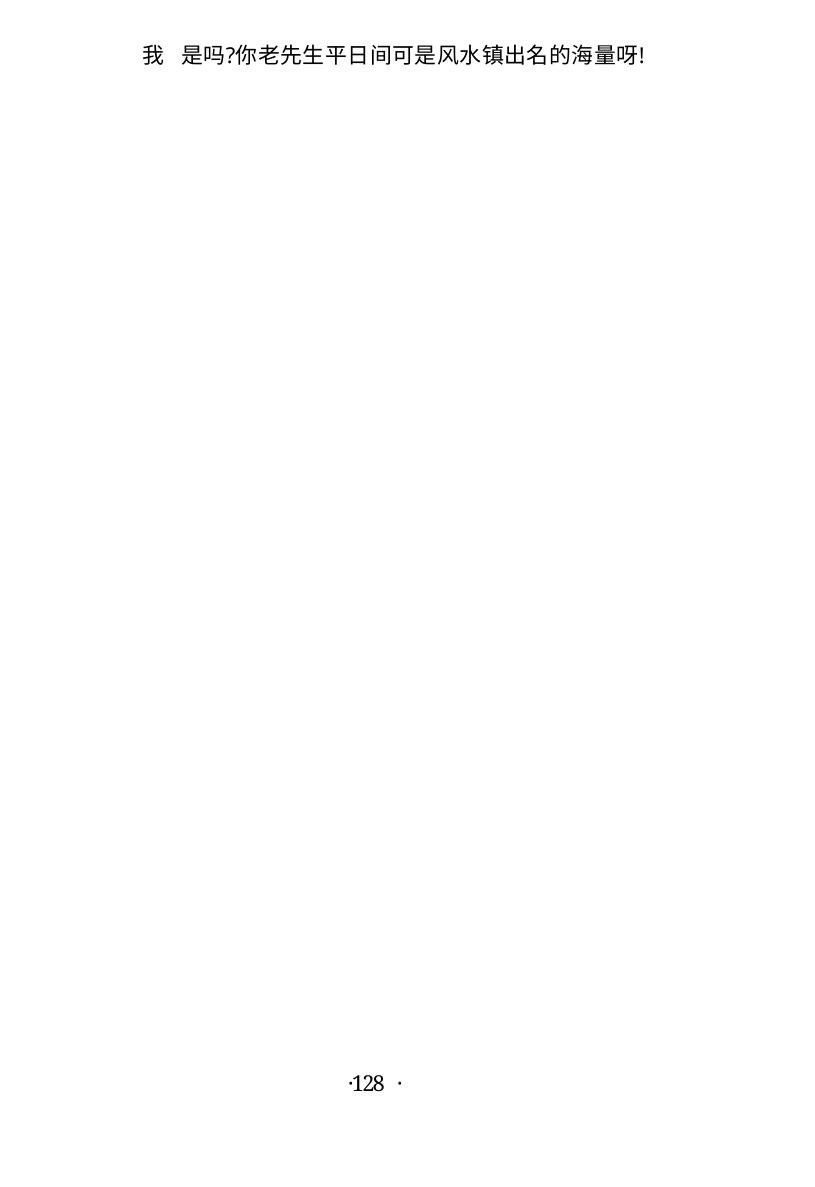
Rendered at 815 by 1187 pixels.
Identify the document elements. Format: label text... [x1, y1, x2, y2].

text 我 是吗?你老先生平日间可是风水镇出名的海量呀! [142, 42, 692, 69]
